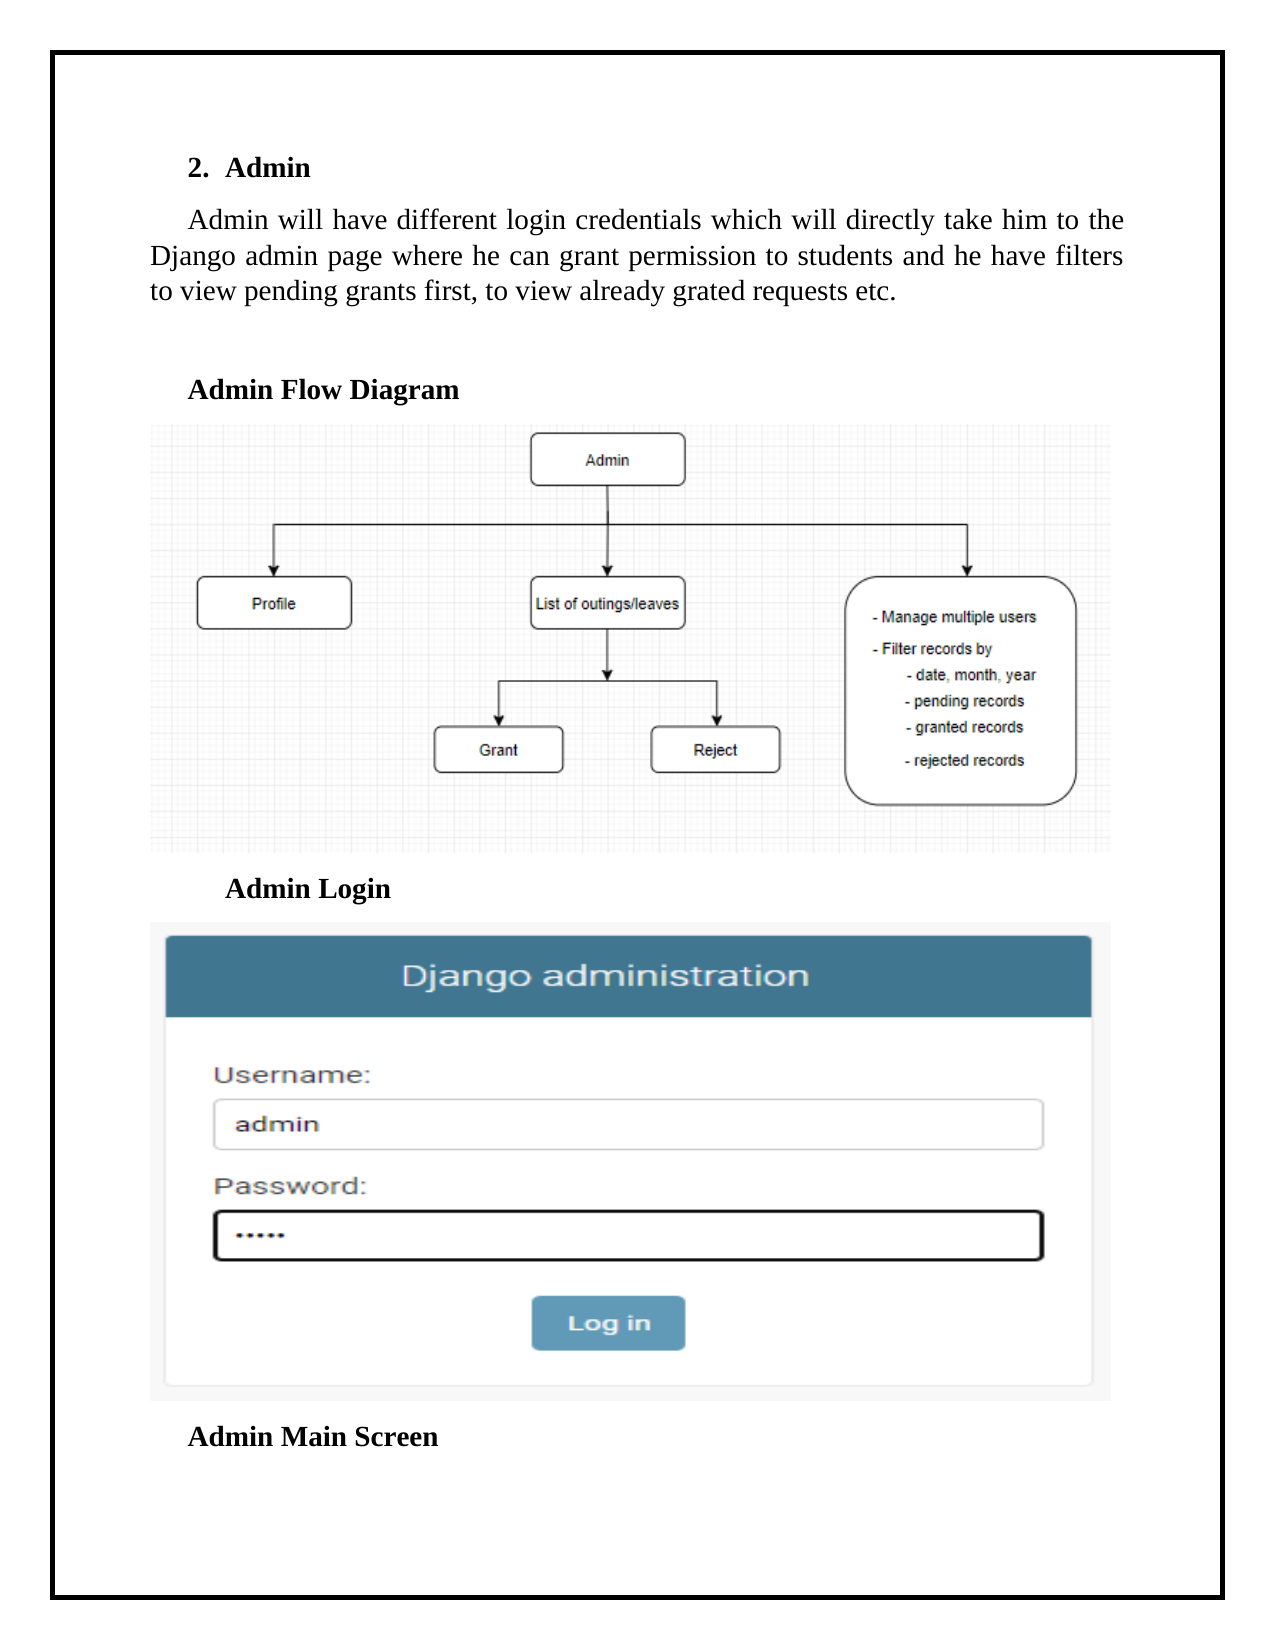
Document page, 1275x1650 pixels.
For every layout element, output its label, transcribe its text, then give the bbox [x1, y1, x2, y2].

text Admin Flow Diagram [150, 372, 1125, 406]
text Admin will have different login credentials which will directly take him to the Django admin page where he can grant permission to students and he have filters to view pending grants first, to view already grated requests etc. [150, 202, 1125, 307]
text Admin Login [150, 871, 1125, 904]
text Admin Main Screen [187, 1419, 1125, 1453]
picture [150, 922, 1111, 1401]
list Admin [187, 150, 1125, 183]
picture [150, 424, 1111, 853]
